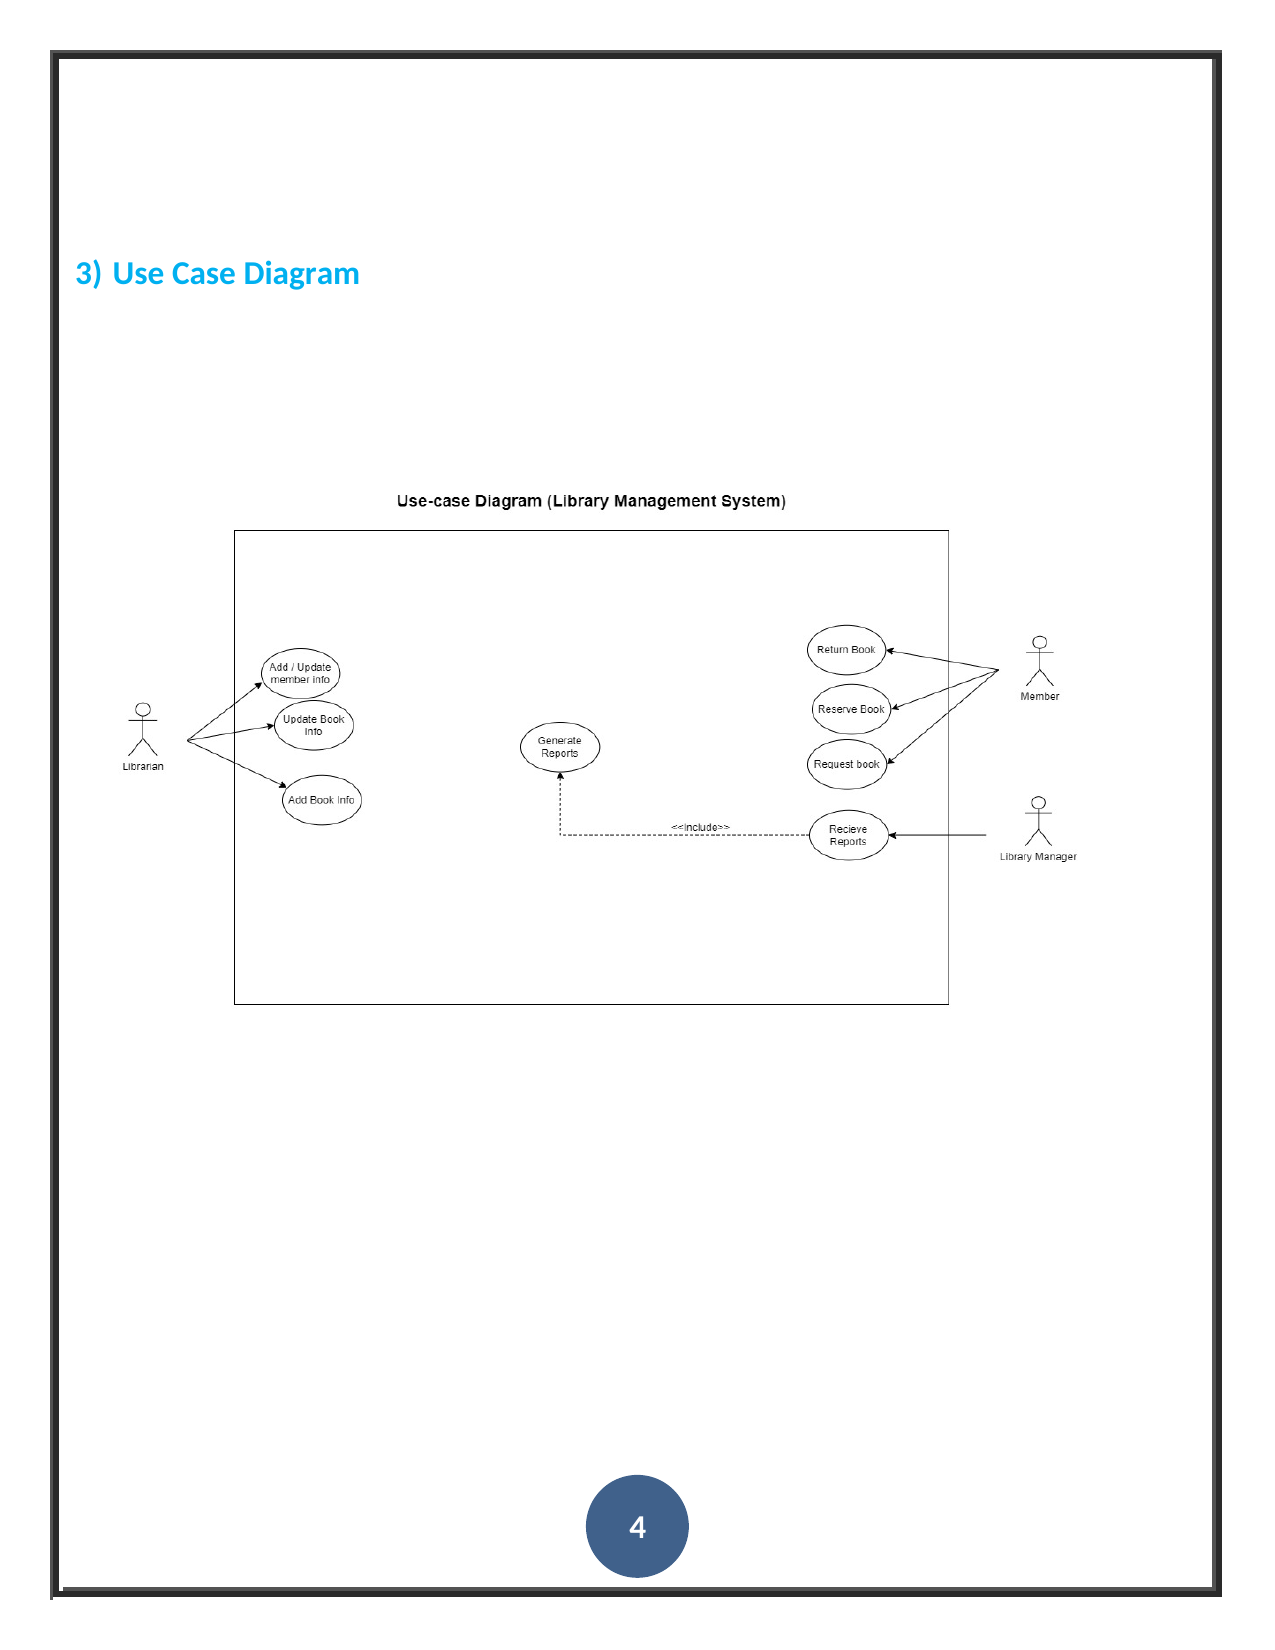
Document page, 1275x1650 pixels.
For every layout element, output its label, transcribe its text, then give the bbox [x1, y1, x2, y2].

picture [75, 421, 1107, 1111]
list Use Case Diagram [75, 252, 1185, 293]
